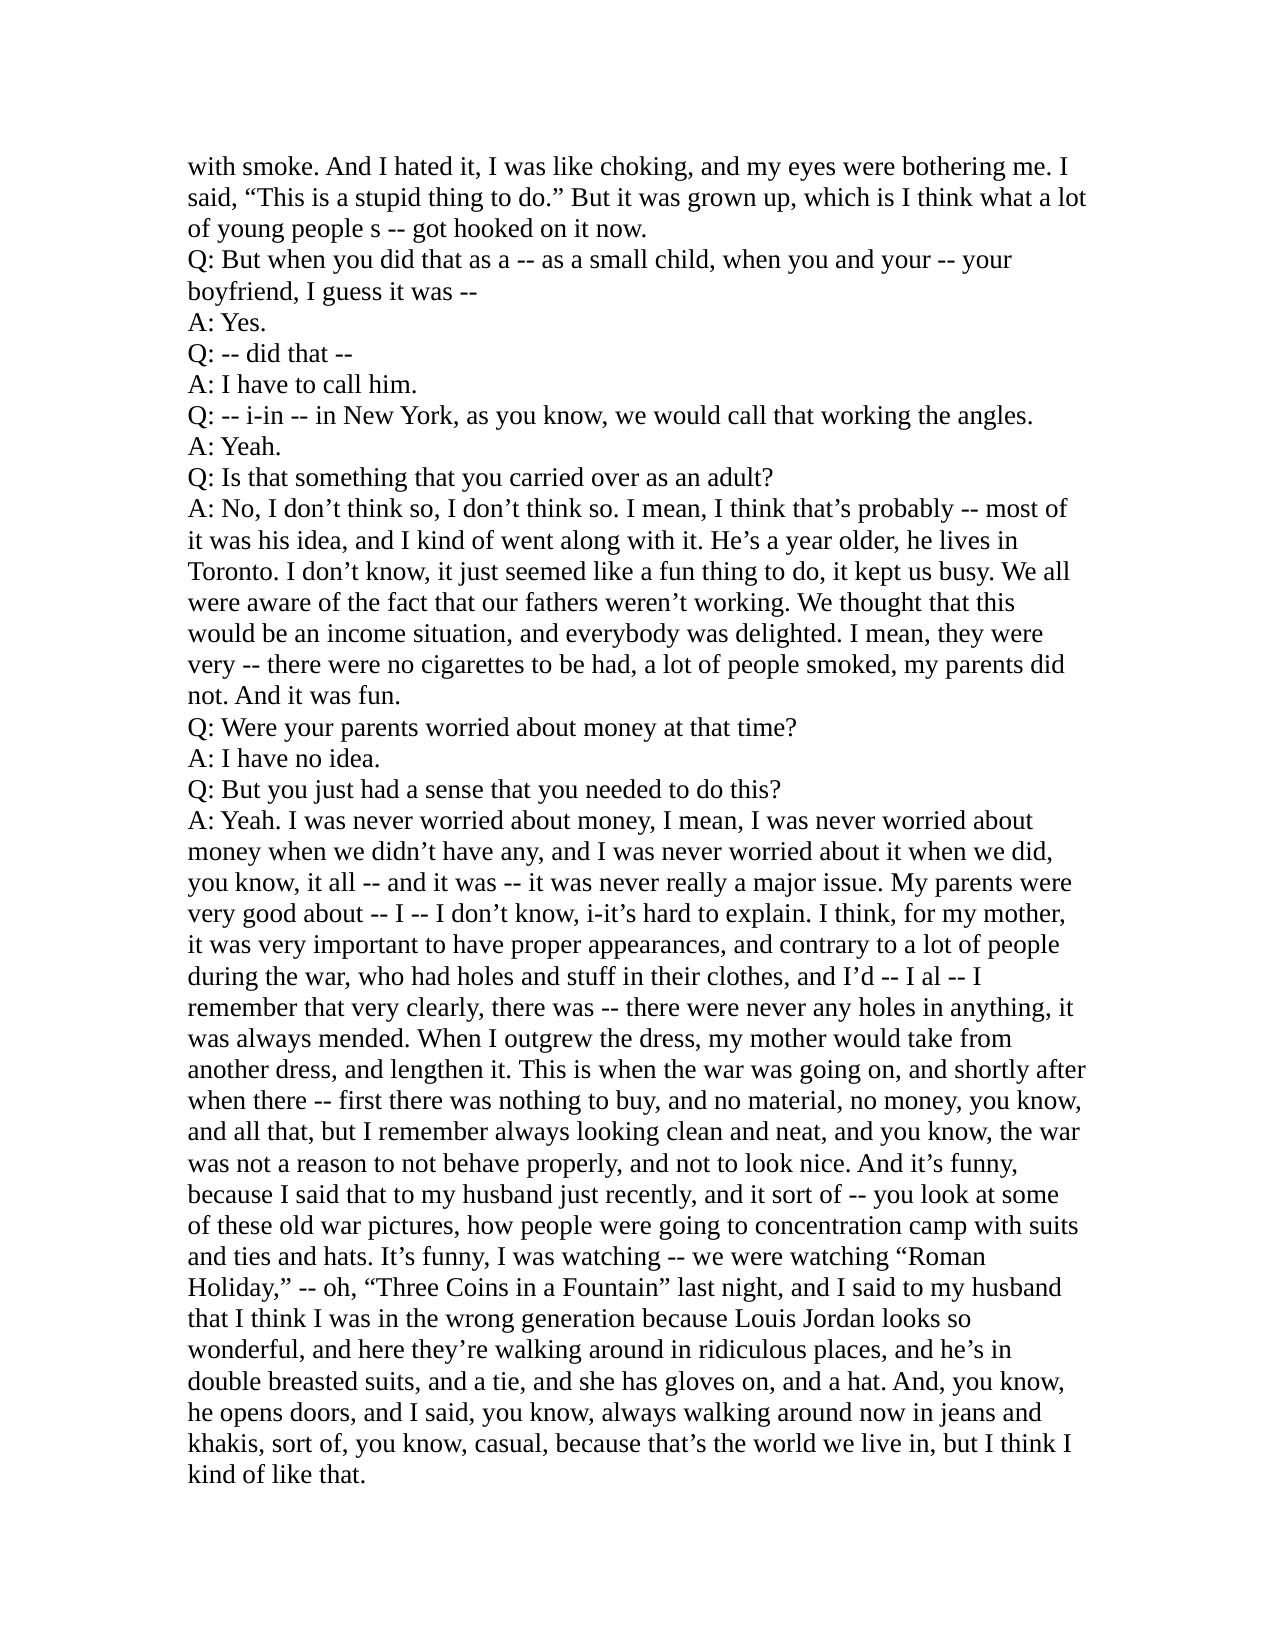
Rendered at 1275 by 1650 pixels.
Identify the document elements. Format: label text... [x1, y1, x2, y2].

text A: No, I don’t think so, I don’t think so. I mean, I think that’s probably -- most of it was his idea, and I kind of went along with it. He’s a year older, he lives in Toronto. I don’t know, it just seemed like a fun thing to do, it kept us busy. We all were aware of the fact that our fathers weren’t working. We thought that this would be an income situation, and everybody was delighted. I mean, they were very -- there were no cigarettes to be had, a lot of people smoked, my parents did not. And it was fun. [187, 524, 1087, 742]
text Q: -- i-in -- in New York, as you know, we would call that working the angles. [187, 430, 1087, 461]
text Q: But you just had a sense that you needed to do this? [187, 804, 1087, 835]
text Q: But when you did that as a -- as a small child, when you and your -- your boyfriend, I guess it was -- [187, 274, 1087, 337]
text Q: Were your parents worried about money at that time? [187, 742, 1087, 773]
text A: I have to call him. [187, 399, 1087, 430]
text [187, 150, 1087, 274]
text Q: -- did that -- [187, 368, 1087, 399]
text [187, 835, 1087, 1458]
text Q: Is that something that you carried over as an adult? [187, 493, 1087, 524]
text A: Yeah. [187, 461, 1087, 493]
text A: I have no idea. [187, 773, 1087, 804]
text A: Yes. [187, 337, 1087, 368]
